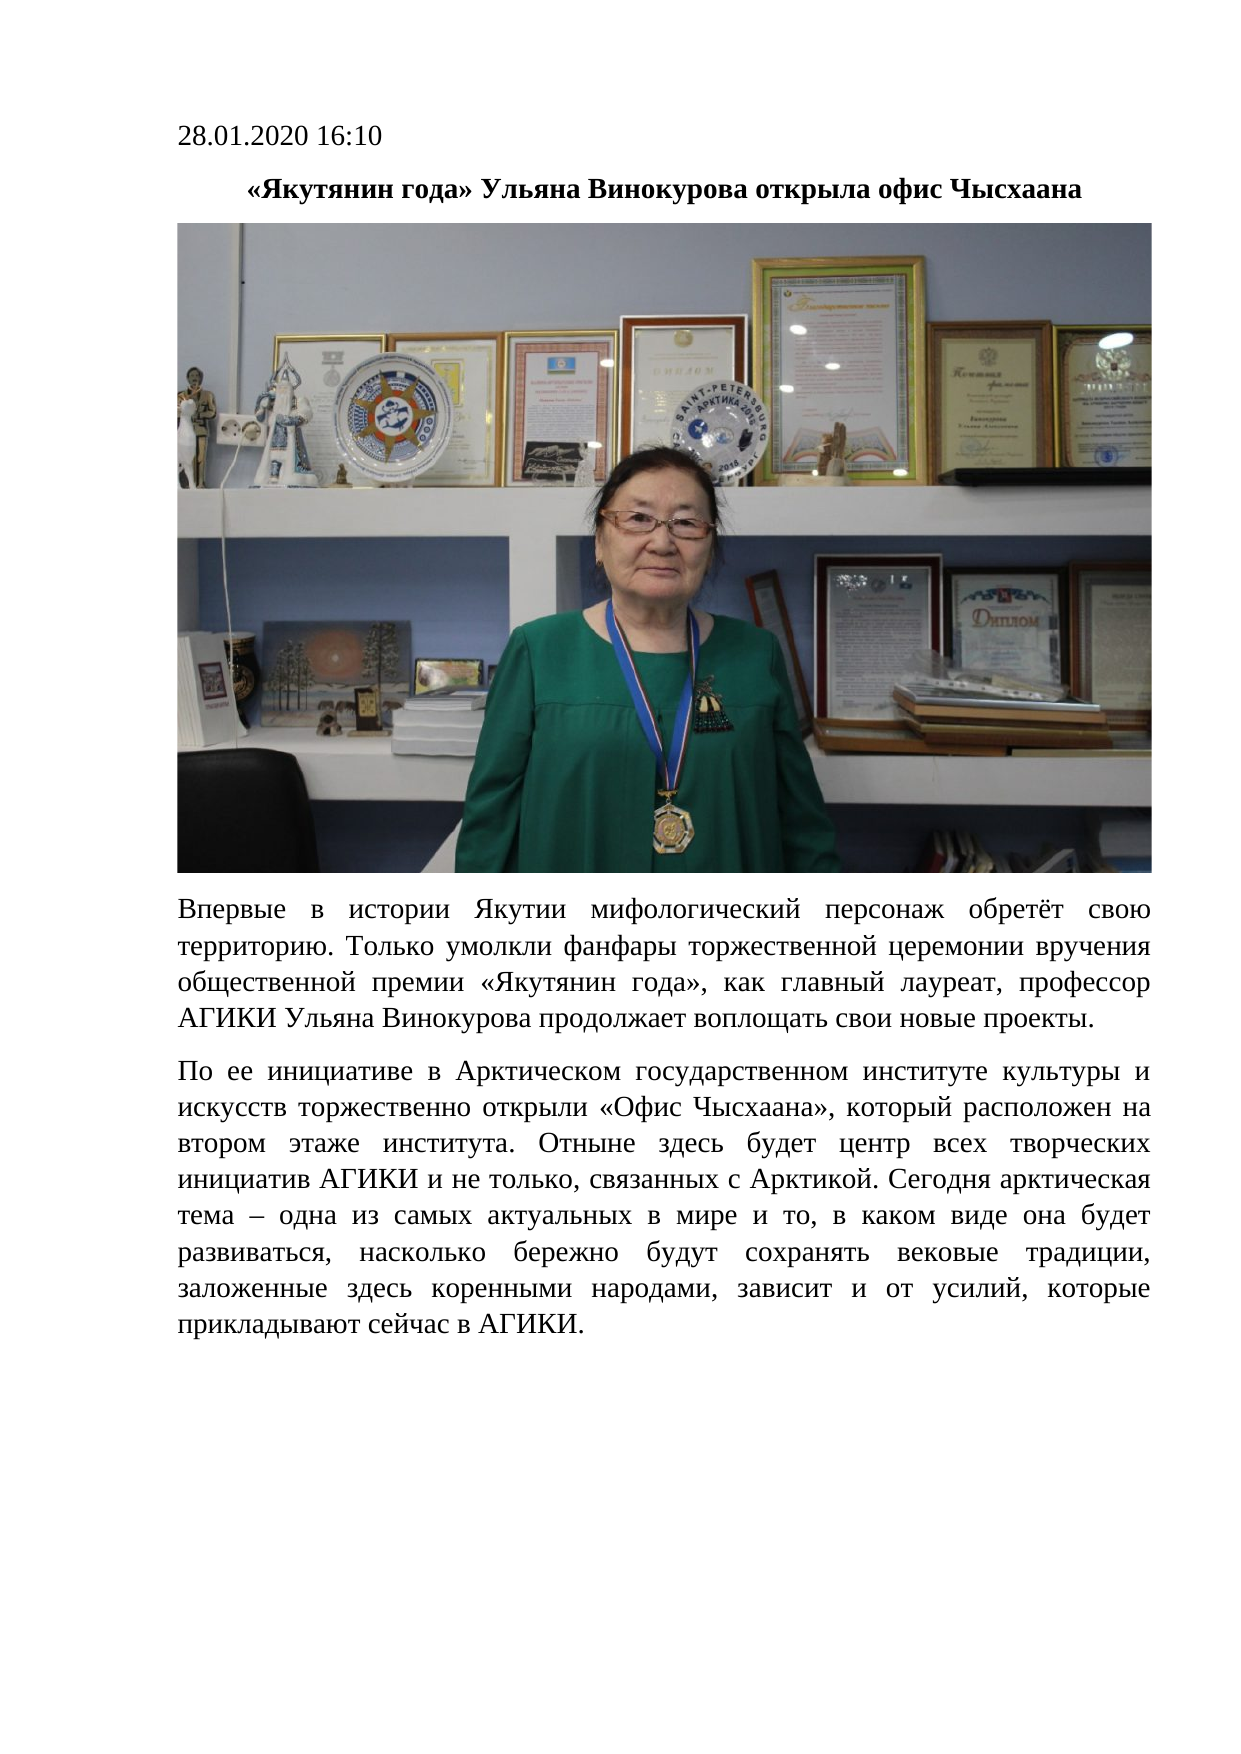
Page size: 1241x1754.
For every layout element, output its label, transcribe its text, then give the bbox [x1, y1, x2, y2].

text По ее инициативе в Арктическом государственном институте культуры и искусств торжественно открыли «Офис Чысхаана», который расположен на втором этаже института. Отныне здесь будет центр всех творческих инициатив АГИКИ и не только, связанных с Арктикой. Сегодня арктическая тема – одна из самых актуальных в мире и то, в каком виде она будет развиваться, насколько бережно будут сохранять вековые традиции, заложенные здесь коренными народами, зависит и от усилий, которые прикладывают сейчас в АГИКИ. [177, 1053, 1152, 1339]
text Впервые в истории Якутии мифологический персонаж обретёт свою территорию. Только умолкли фанфары торжественной церемонии вручения общественной премии «Якутянин года», как главный лауреат, профессор АГИКИ Ульяна Винокурова продолжает воплощать свои новые проекты. [177, 892, 1152, 1034]
picture [177, 223, 1152, 873]
text «Якутянин года» Ульяна Винокурова открыла офис Чысхаана [177, 171, 1152, 204]
text 28.01.2020 16:10 [177, 118, 1152, 152]
